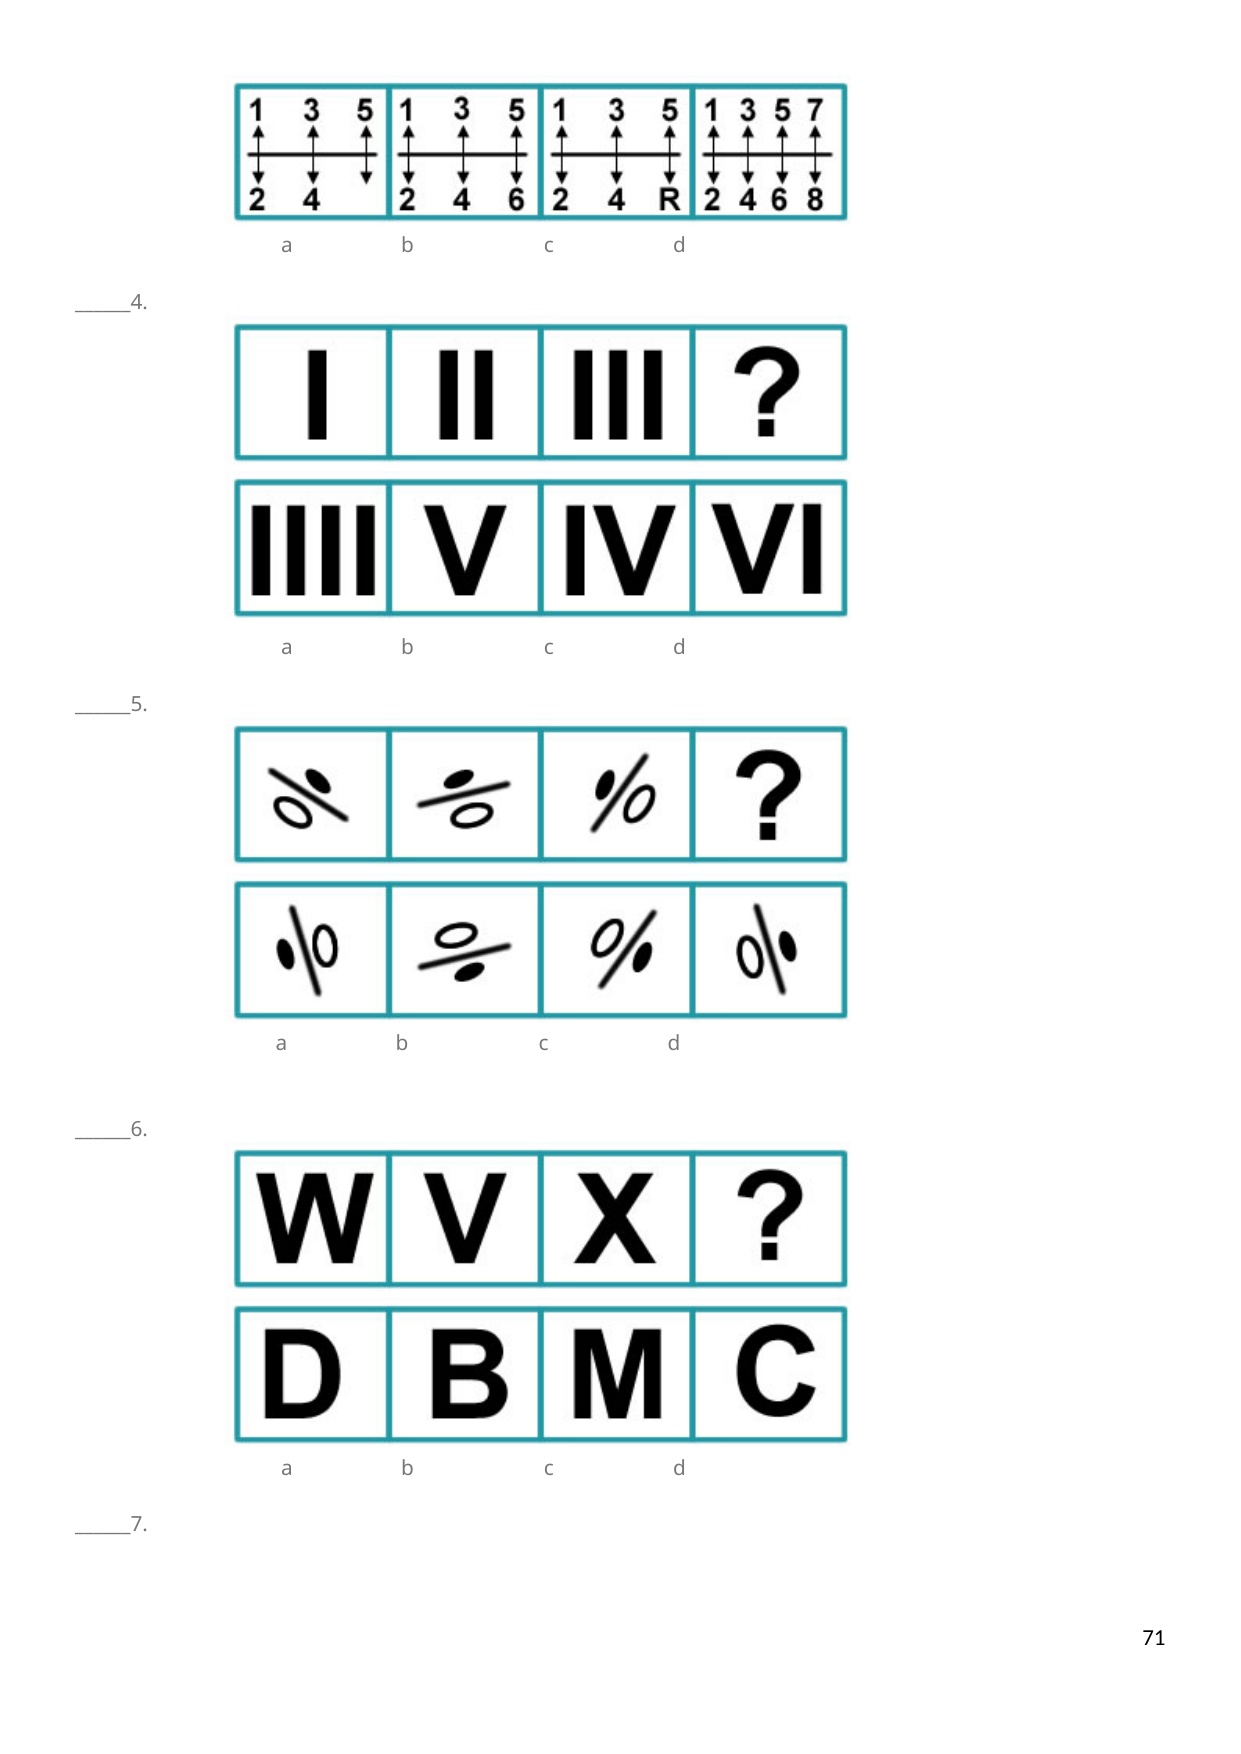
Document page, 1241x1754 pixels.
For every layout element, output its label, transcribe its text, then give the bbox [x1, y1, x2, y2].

text a b c d [75, 1453, 1165, 1481]
text ______6. [75, 1085, 1165, 1142]
picture [150, 717, 932, 1029]
text ______5. [75, 689, 1165, 718]
text ______7. [75, 1509, 1165, 1538]
text a b c d [75, 1028, 1165, 1057]
text ______4. [75, 287, 1165, 316]
picture [150, 1142, 932, 1453]
picture [150, 315, 932, 627]
text a b c d [75, 230, 1165, 259]
text a b c d [75, 632, 1165, 661]
picture [150, 75, 932, 231]
